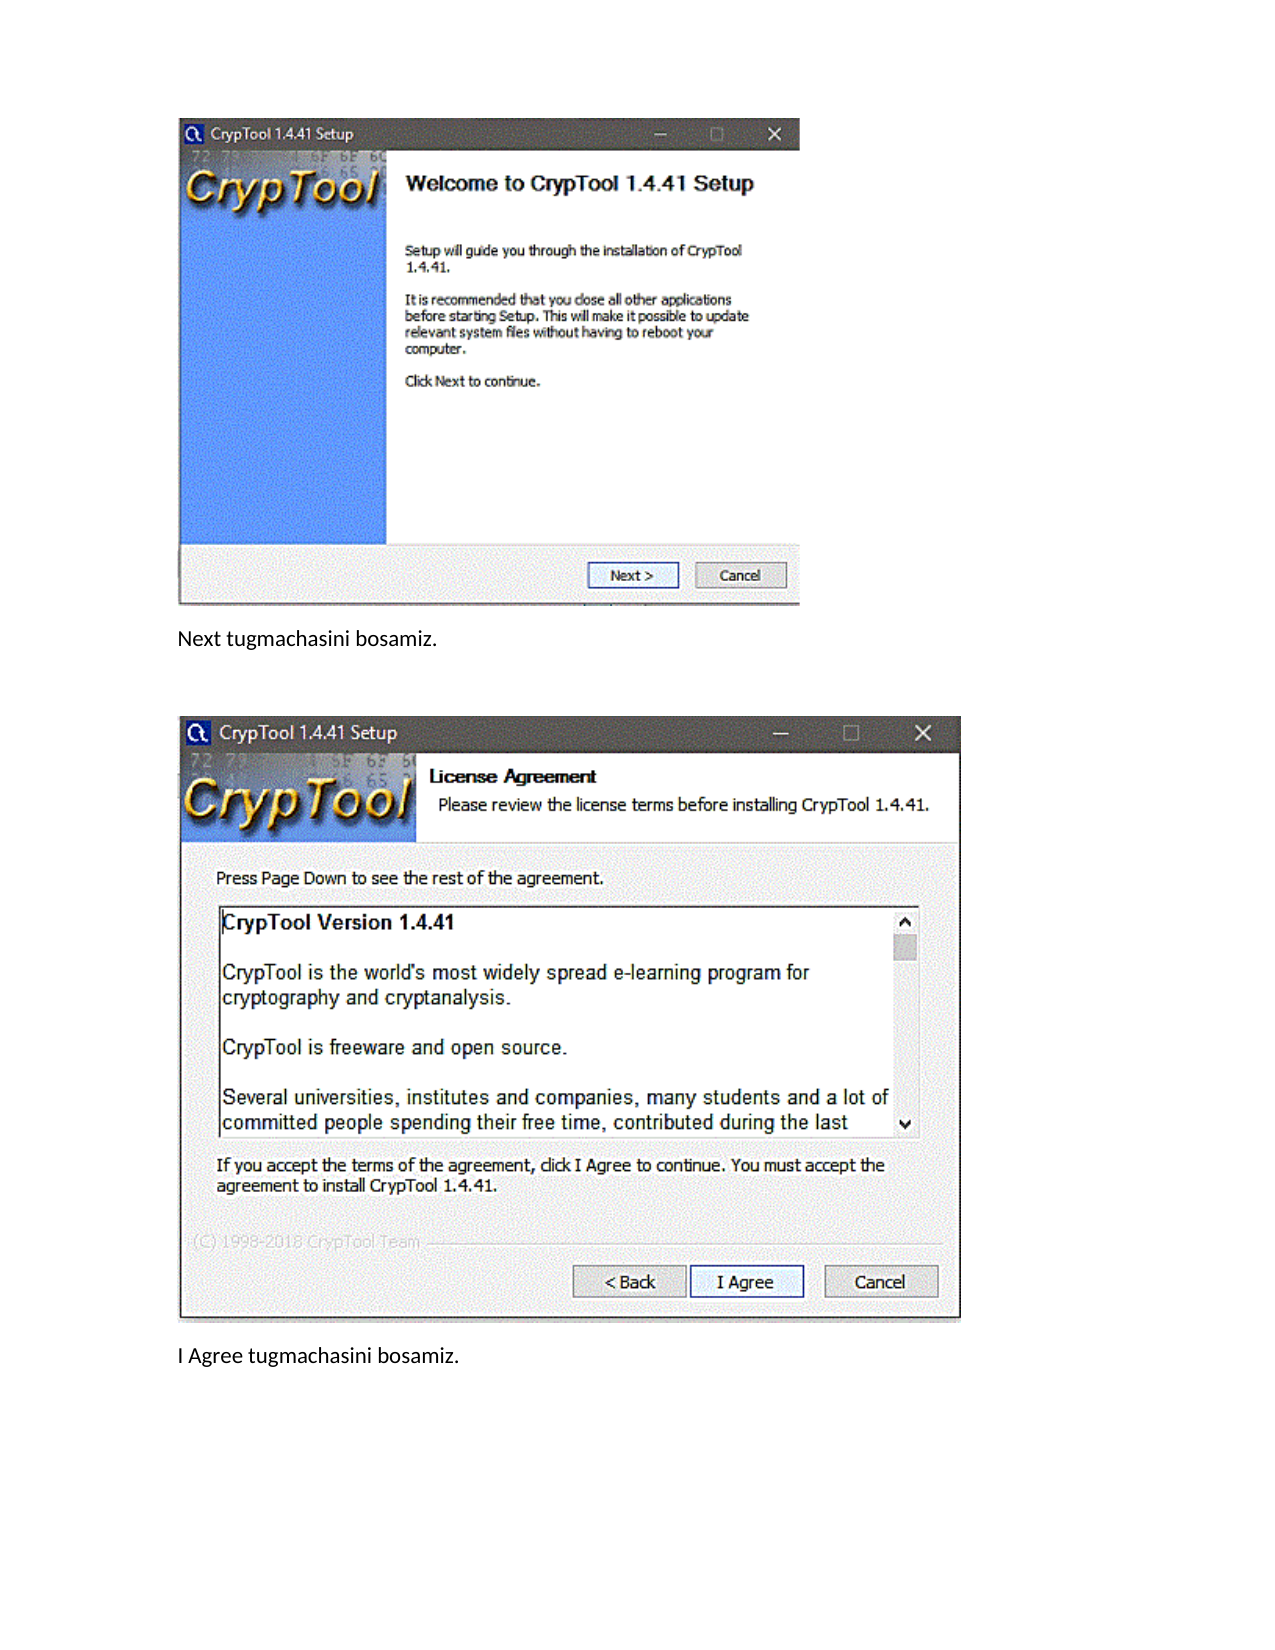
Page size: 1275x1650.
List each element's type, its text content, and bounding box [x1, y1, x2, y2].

text Next tugmachasini bosamiz. [177, 624, 1186, 652]
text I Agree tugmachasini bosamiz. [177, 1341, 1186, 1369]
picture [177, 118, 800, 606]
picture [177, 716, 961, 1323]
